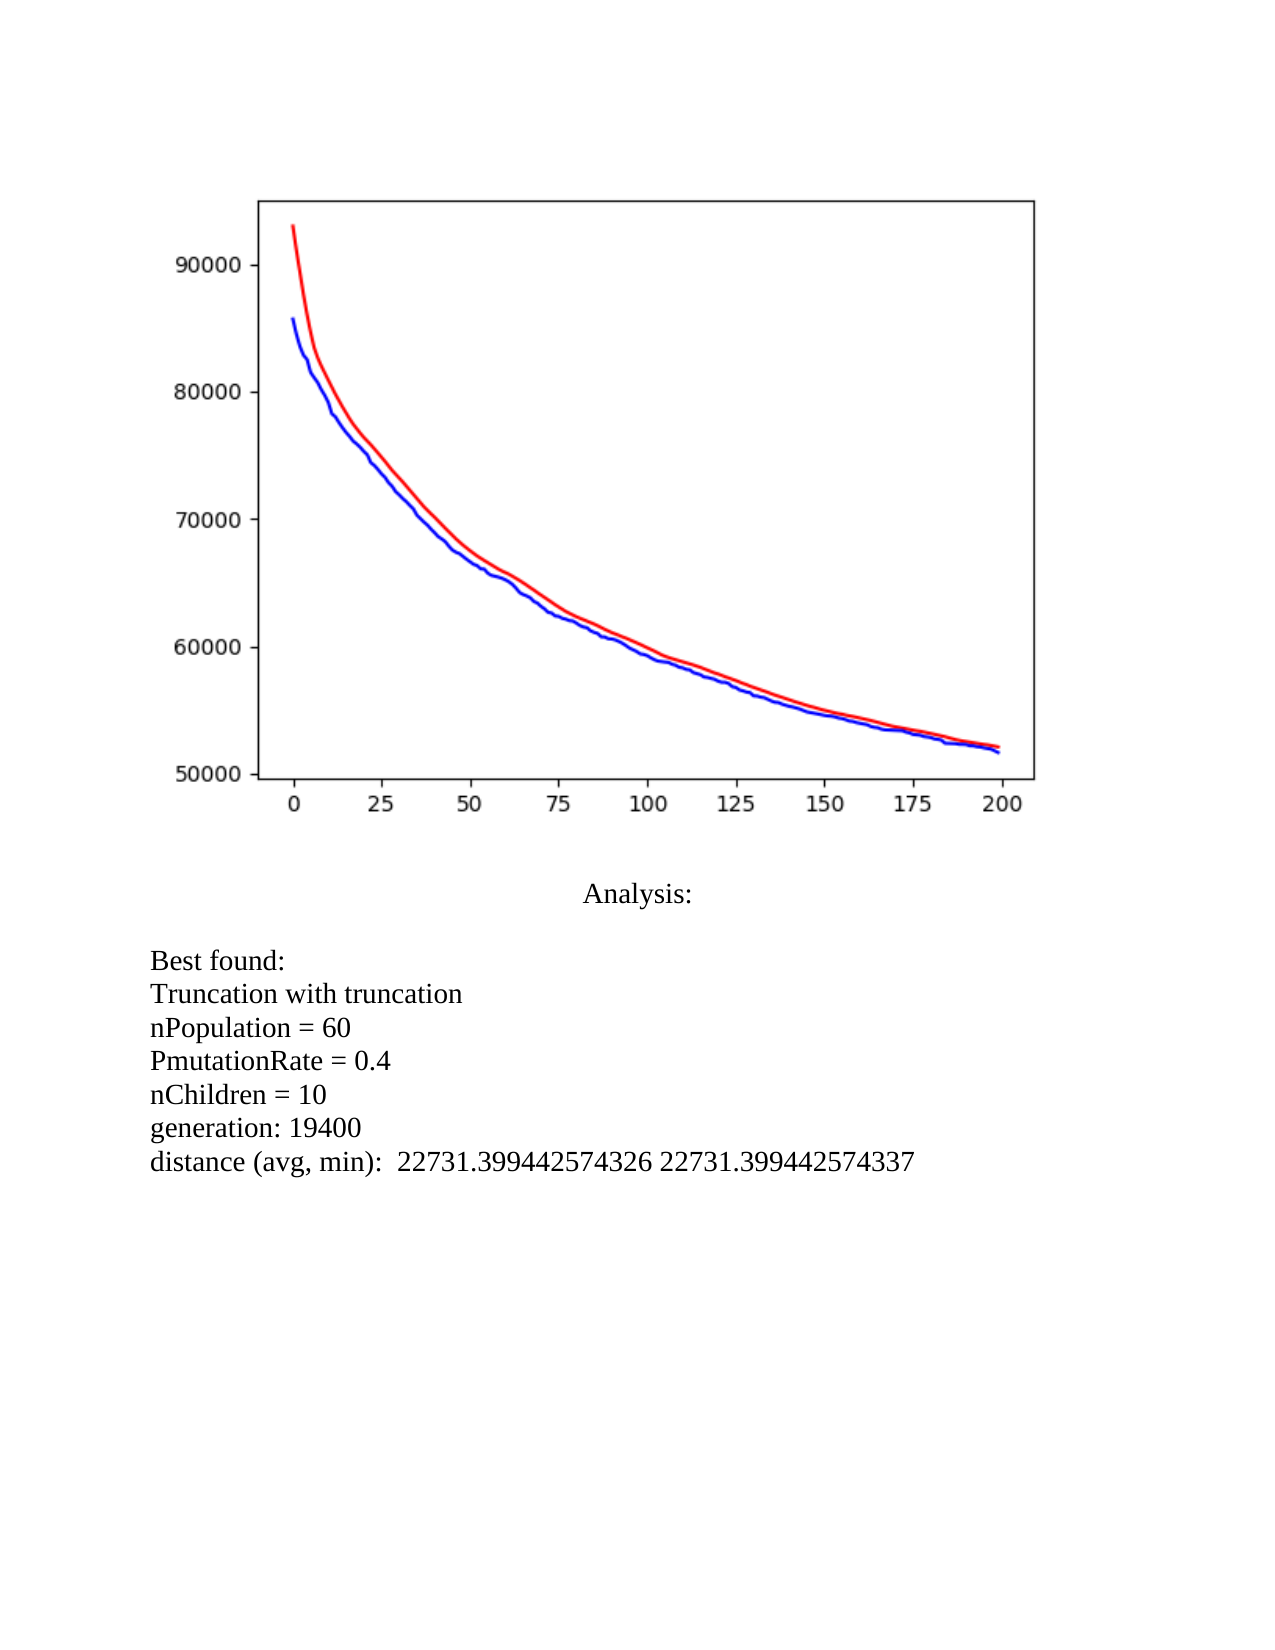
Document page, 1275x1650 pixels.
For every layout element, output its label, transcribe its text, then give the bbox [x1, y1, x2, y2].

text PmutationRate = 0.4 [150, 1043, 1125, 1077]
text generation: 19400 [150, 1111, 1125, 1144]
text Truncation with truncation [150, 976, 1125, 1010]
text nPopulation = 60 [150, 1010, 1125, 1043]
picture [150, 150, 1079, 843]
text Analysis: [150, 876, 1125, 909]
text Best found: [150, 943, 1125, 976]
text distance (avg, min): 22731.399442574326 22731.399442574337 [150, 1144, 1125, 1178]
text nChildren = 10 [150, 1077, 1125, 1111]
